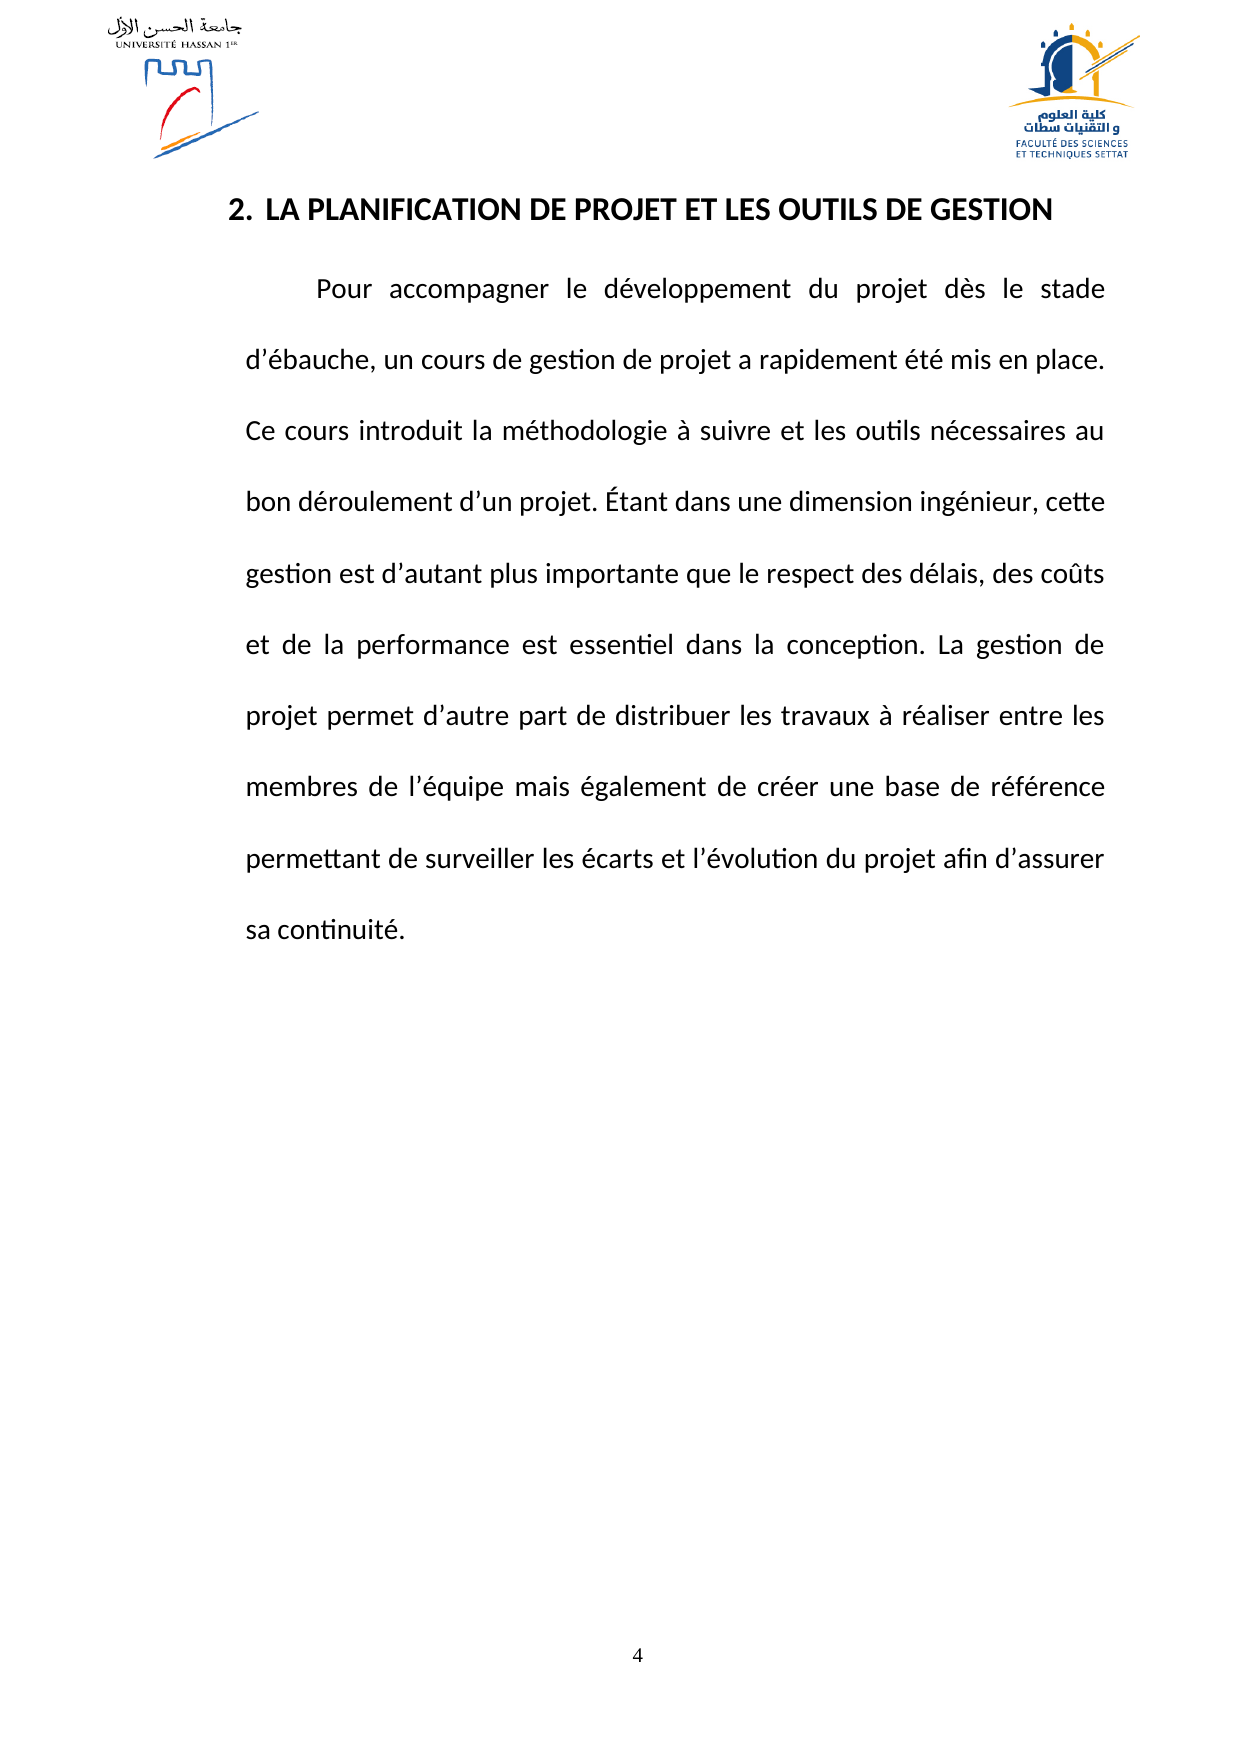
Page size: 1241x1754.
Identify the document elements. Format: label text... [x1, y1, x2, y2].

subtitle Pour accompagner le développement du projet dès le stade d’ébauche, un cours de gestion de projet a rapidement été mis en place. Ce cours introduit la méthodologie à suivre et les outils nécessaires au bon déroulement d’un projet. Étant dans une dimension ingénieur, cette gestion est d’autant plus importante que le respect des délais, des coûts et de la performance est essentiel dans la conception. La gestion de projet permet d’autre part de distribuer les travaux à réaliser entre les membres de l’équipe mais également de créer une base de référence permettant de surveiller les écarts et l’évolution du projet afin d’assurer sa continuité. [245, 270, 1106, 947]
picture [1008, 15, 1151, 172]
subtitle LA PLANIFICATION DE PROJET ET LES OUTILS DE GESTION [228, 188, 1106, 229]
